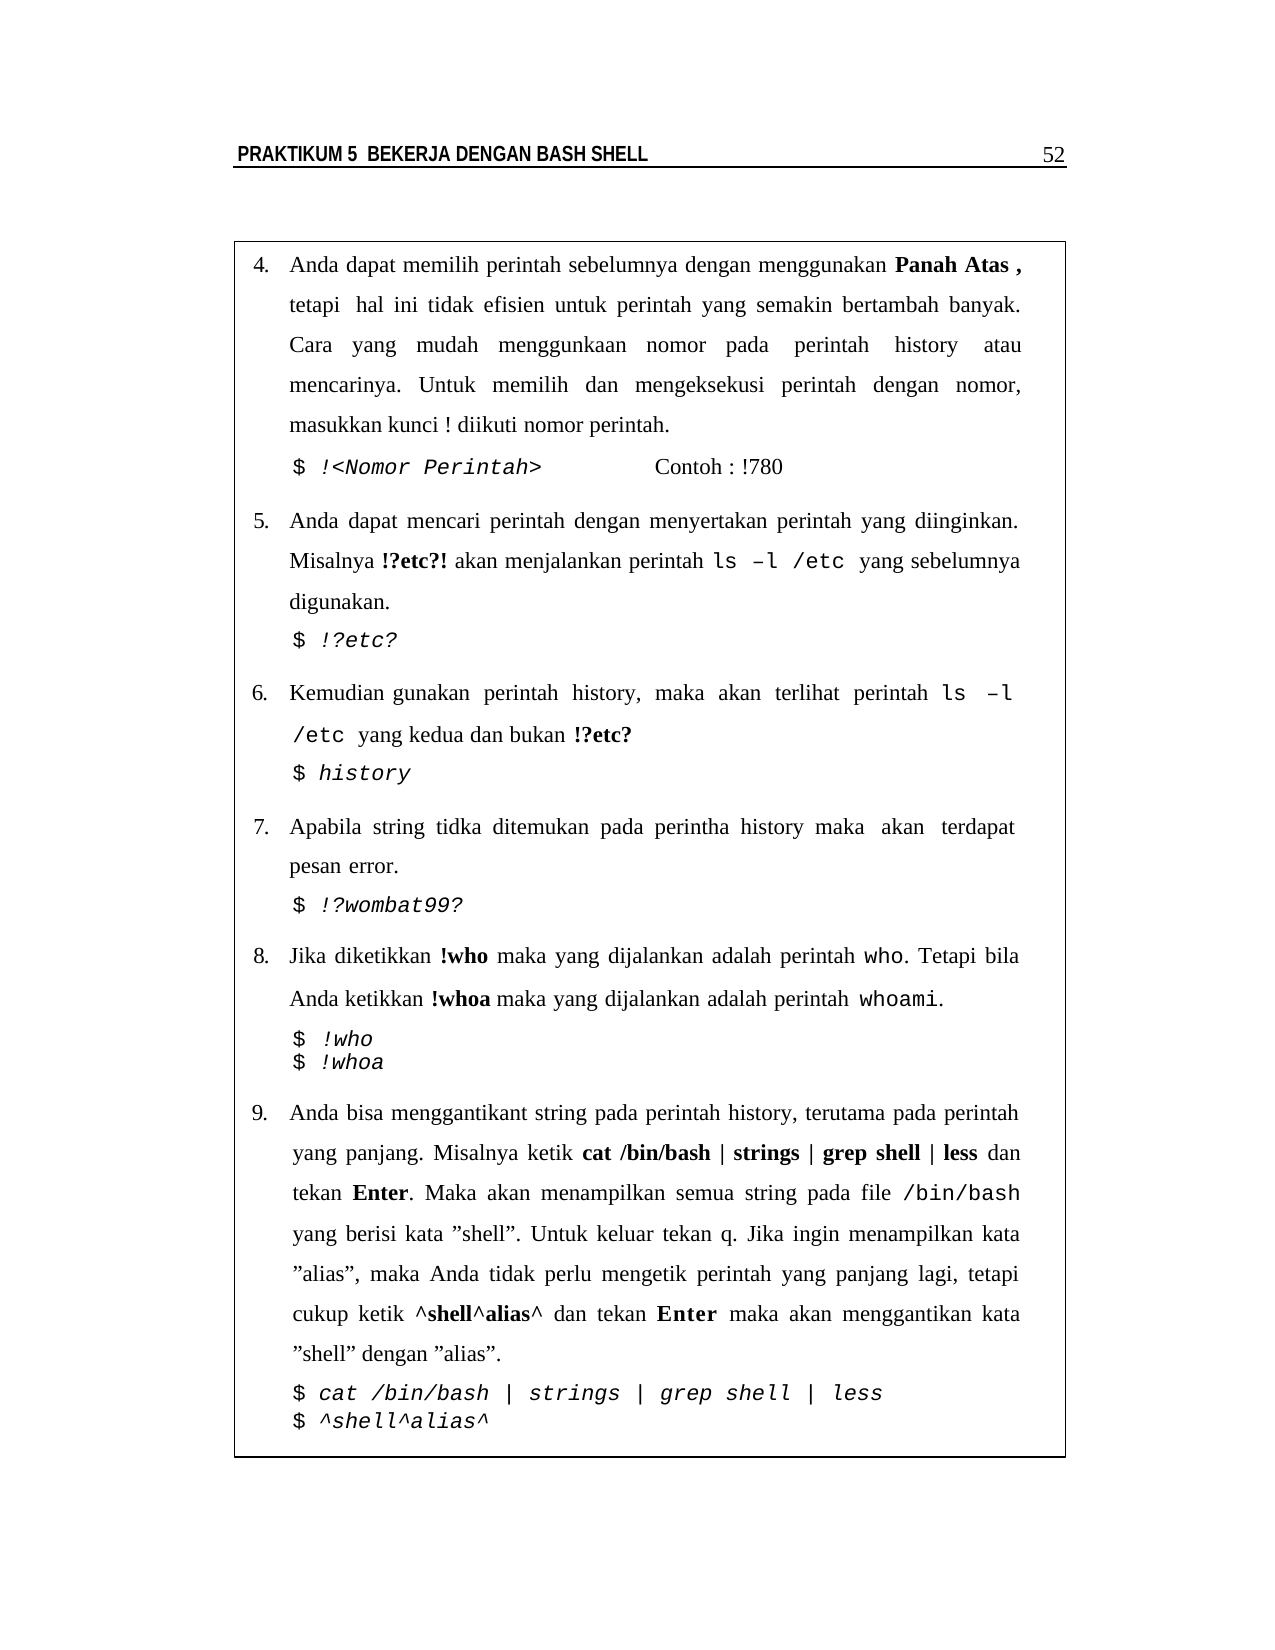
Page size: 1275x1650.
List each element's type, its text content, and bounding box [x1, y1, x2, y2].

text $ history [292, 762, 1096, 787]
list Anda dapat mencari perintah dengan menyertakan perintah yang diinginkan. Misalnya !?etc?! akan menjalankan perintah ls –l /etc yang sebelumnya digunakan. [253, 507, 1020, 614]
text $ cat /bin/bash | strings | grep shell | less [292, 1382, 1096, 1407]
list Anda bisa menggantikant string pada perintah history, terutama pada perintah yang panjang. Misalnya ketik cat /bin/bash | strings | grep shell | less dan tekan Enter. Maka akan menampilkan semua string pada file /bin/bash yang berisi kata ”shell”. Untuk keluar tekan q. Jika ingin menampilkan kata ”alias”, maka Anda tidak perlu mengetik perintah yang panjang lagi, tetapi cukup ketik ^shell^alias^ dan tekan Enter maka akan menggantikan kata ”shell” dengan ”alias”. [252, 1099, 1020, 1366]
text /etc yang kedua dan bukan !?etc? [292, 721, 1096, 749]
list Apabila string tidka ditemukan pada perintha history maka akan terdapat pesan error. [253, 813, 1015, 878]
text $ ^shell^alias^ [292, 1410, 1096, 1435]
list Anda dapat memilih perintah sebelumnya dengan menggunakan Panah Atas , tetapi hal ini tidak efisien untuk perintah yang semakin bertambah banyak. Cara yang mudah menggunkaan nomor pada perintah history atau mencarinya. Untuk memilih dan mengeksekusi perintah dengan nomor, masukkan kunci ! diikuti nomor perintah. [253, 251, 1022, 438]
text $ !who [292, 1029, 1096, 1051]
text $ !?etc? [292, 629, 1096, 654]
text $ !whoa [292, 1051, 1096, 1076]
list Kemudian gunakan perintah history, maka akan terlihat perintah ls –l [252, 679, 1096, 707]
text $ !?wombat99? [292, 894, 1096, 919]
text $ !<Nomor Perintah> Contoh : !780 [292, 453, 1096, 481]
list Jika diketikkan !who maka yang dijalankan adalah perintah who. Tetapi bila Anda ketikkan !whoa maka yang dijalankan adalah perintah whoami. [253, 942, 1019, 1013]
